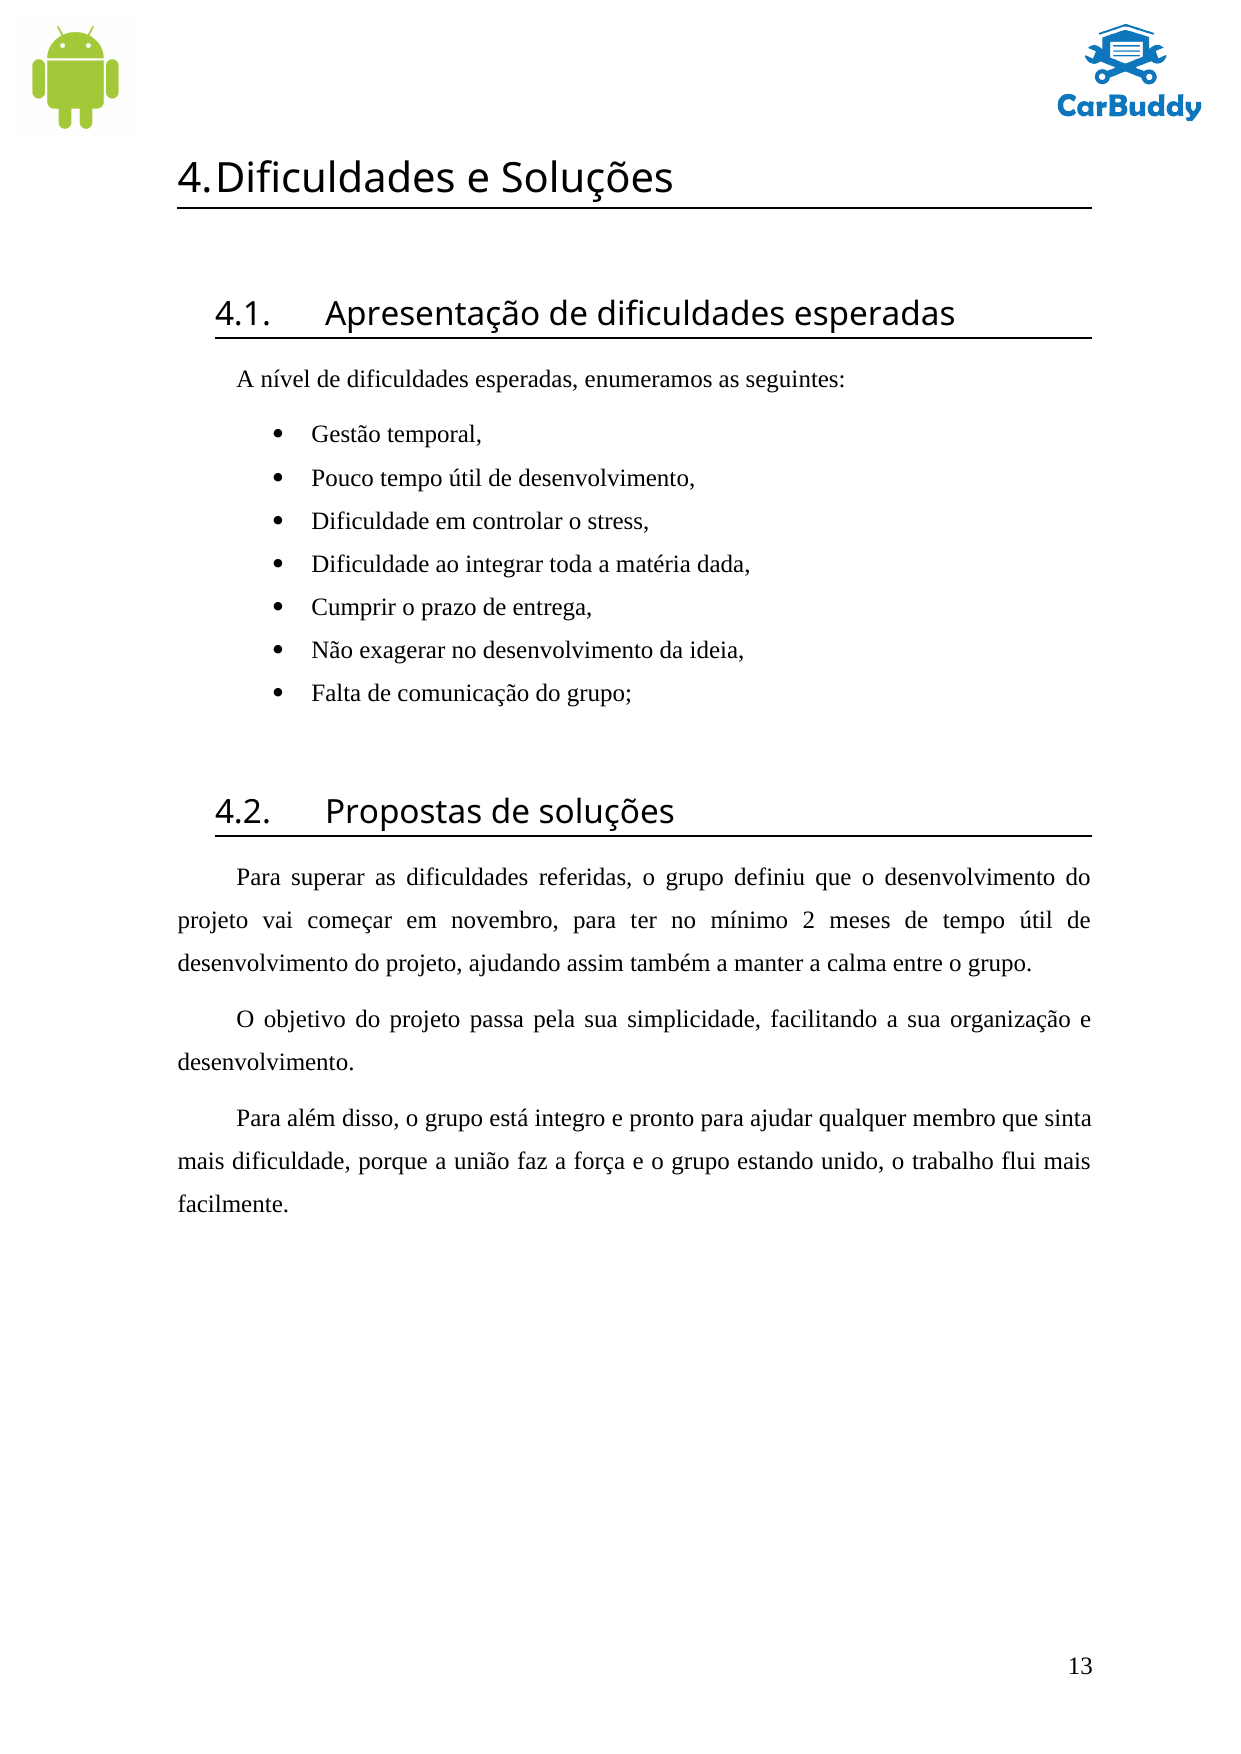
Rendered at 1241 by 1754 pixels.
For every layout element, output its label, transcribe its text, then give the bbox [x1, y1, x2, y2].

picture [1057, 23, 1203, 123]
text A nível de dificuldades esperadas, enumeramos as seguintes: [177, 364, 1092, 393]
list Pouco tempo útil de desenvolvimento, [274, 463, 1092, 491]
list Não exagerar no desenvolvimento da ideia, [274, 635, 1092, 664]
picture [16, 17, 134, 136]
text O objetivo do projeto passa pela sua simplicidade, facilitando a sua organização e desenvolvimento. [177, 1004, 1092, 1076]
text Para além disso, o grupo está integro e pronto para ajudar qualquer membro que sinta mais dificuldade, porque a união faz a força e o grupo estando unido, o trabalho flui mais facilmente. [177, 1103, 1092, 1218]
list Falta de comunicação do grupo; [274, 678, 1092, 707]
subtitle Propostas de soluções [215, 788, 1092, 835]
subtitle Apresentação de dificuldades esperadas [215, 289, 1092, 337]
list Dificuldade ao integrar toda a matéria dada, [274, 549, 1092, 578]
subtitle Dificuldades e Soluções [177, 148, 1092, 207]
list Dificuldade em controlar o stress, [274, 506, 1092, 534]
text Para superar as dificuldades referidas, o grupo definiu que o desenvolvimento do projeto vai começar em novembro, para ter no mínimo 2 meses de tempo útil de desenvolvimento do projeto, ajudando assim também a manter a calma entre o grupo. [177, 862, 1092, 977]
list Gestão temporal, [274, 419, 1092, 448]
list Cumprir o prazo de entrega, [274, 592, 1092, 621]
